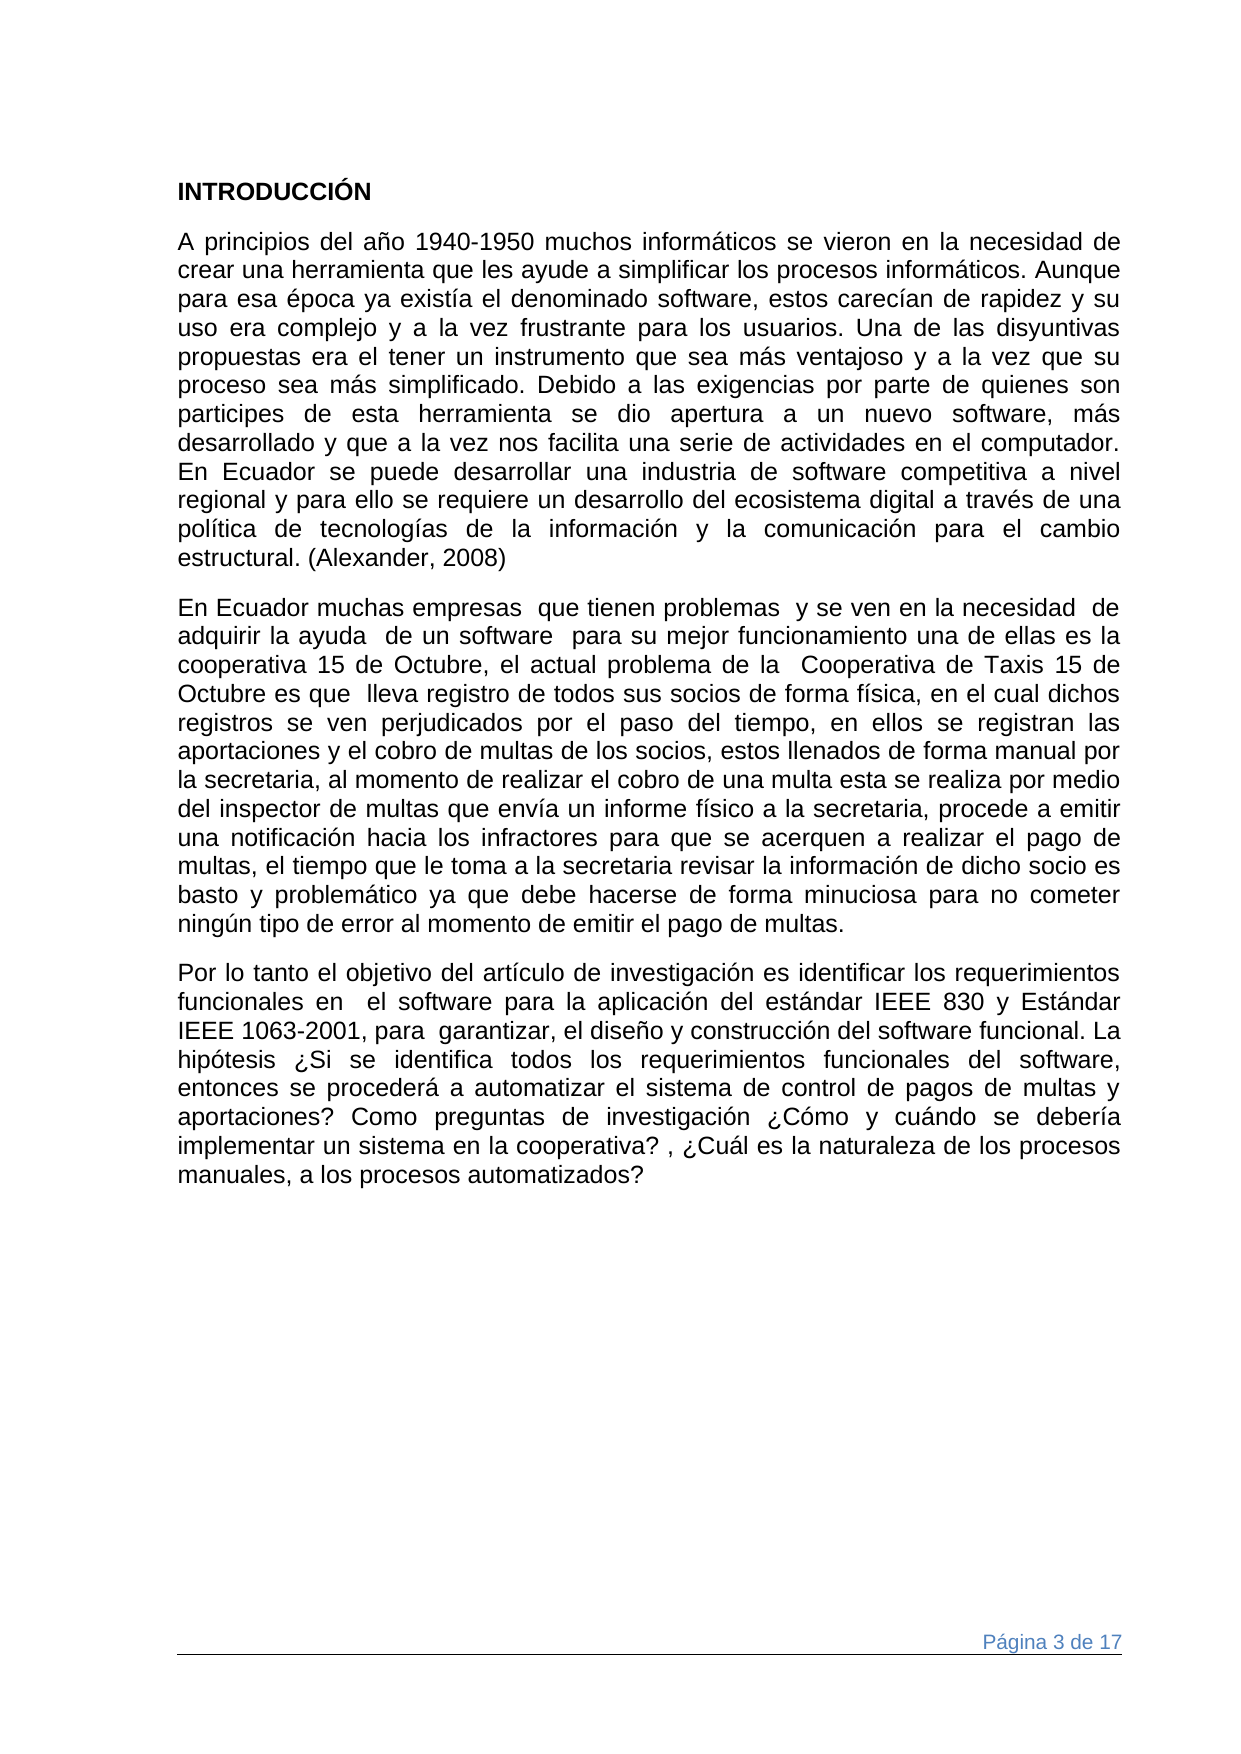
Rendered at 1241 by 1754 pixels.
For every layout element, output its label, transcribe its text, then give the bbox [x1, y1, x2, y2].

text A principios del año 1940-1950 muchos informáticos se vieron en la necesidad de crear una herramienta que les ayude a simplificar los procesos informáticos. Aunque para esa época ya existía el denominado software, estos carecían de rapidez y su uso era complejo y a la vez frustrante para los usuarios. Una de las disyuntivas propuestas era el tener un instrumento que sea más ventajoso y a la vez que su proceso sea más simplificado. Debido a las exigencias por parte de quienes son participes de esta herramienta se dio apertura a un nuevo software, más desarrollado y que a la vez nos facilita una serie de actividades en el computador. En Ecuador se puede desarrollar una industria de software competitiva a nivel regional y para ello se requiere un desarrollo del ecosistema digital a través de una política de tecnologías de la información y la comunicación para el cambio estructural. [177, 227, 1122, 572]
text En Ecuador muchas empresas que tienen problemas y se ven en la necesidad de adquirir la ayuda de un software para su mejor funcionamiento una de ellas es la cooperativa 15 de Octubre, el actual problema de la Cooperativa de Taxis 15 de Octubre es que lleva registro de todos sus socios de forma física, en el cual dichos registros se ven perjudicados por el paso del tiempo, en ellos se registran las aportaciones y el cobro de multas de los socios, estos llenados de forma manual por la secretaria, al momento de realizar el cobro de una multa esta se realiza por medio del inspector de multas que envía un informe físico a la secretaria, procede a emitir una notificación hacia los infractores para que se acerquen a realizar el pago de multas, el tiempo que le toma a la secretaria revisar la información de dicho socio es basto y problemático ya que debe hacerse de forma minuciosa para no cometer ningún tipo de error al momento de emitir el pago de multas. [177, 593, 1122, 938]
text Por lo tanto el objetivo del artículo de investigación es identificar los requerimientos funcionales en el software para la aplicación del estándar IEEE 830 y Estándar IEEE 1063-2001, para garantizar, el diseño y construcción del software funcional. La hipótesis ¿Si se identifica todos los requerimientos funcionales del software, entonces se procederá a automatizar el sistema de control de pagos de multas y aportaciones? Como preguntas de investigación ¿Cómo y cuándo se debería implementar un sistema en la cooperativa? , ¿Cuál es la naturaleza de los procesos manuales, a los procesos automatizados? [177, 958, 1122, 1188]
text INTRODUCCIÓN [177, 177, 1122, 206]
